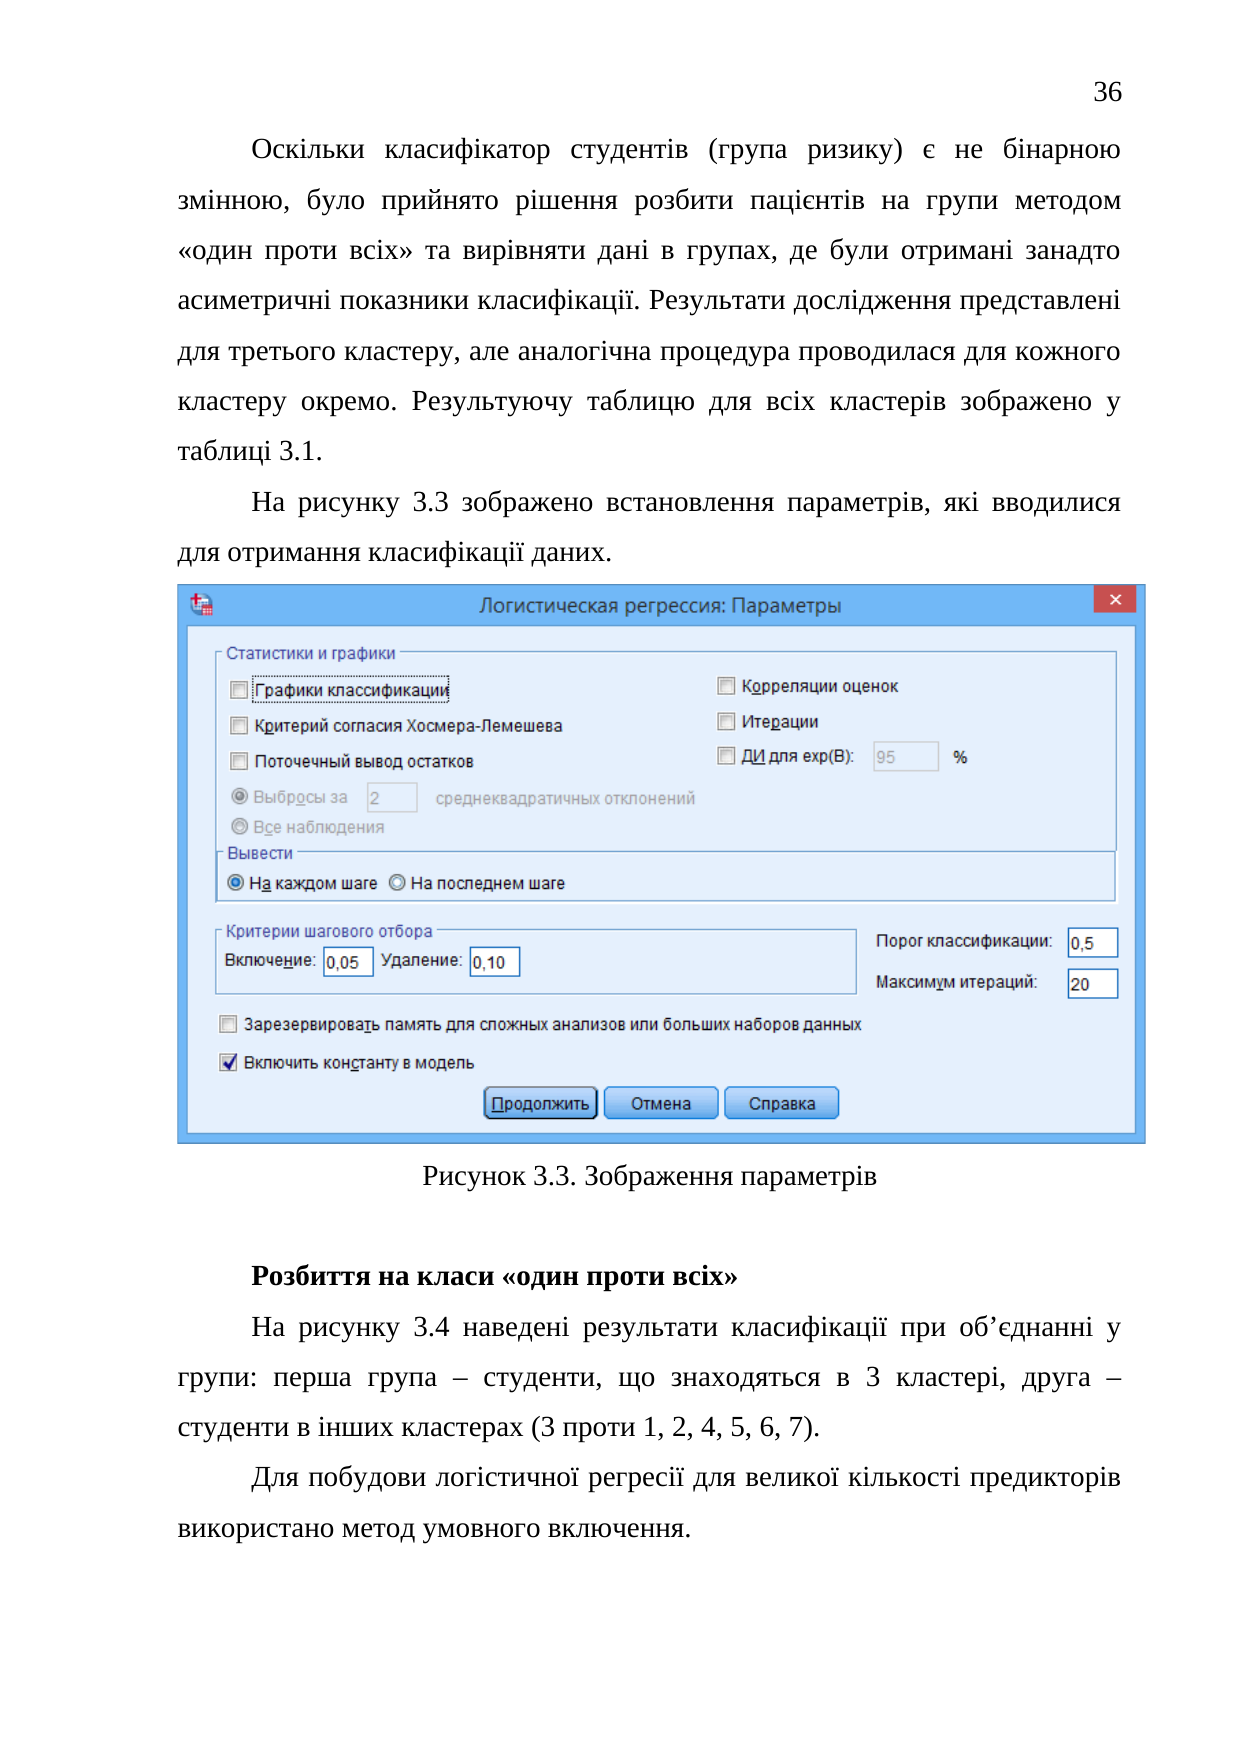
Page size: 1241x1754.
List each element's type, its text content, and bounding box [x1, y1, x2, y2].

text Розбиття на класи «один проти всіх» [177, 1258, 1122, 1292]
text Рисунок 3.3. Зображення параметрів [177, 1158, 1122, 1191]
text На рисунку 3.3 зображено встановлення параметрів, які вводилися для отримання класифікації даних. [177, 484, 1122, 567]
text Для побудови логістичної регресії для великої кількості предикторів використано метод умовного включення. [177, 1459, 1122, 1543]
text Оскільки класифікатор студентів (група ризику) є не бінарною змінною, було прийнято рішення розбити пацієнтів на групи методом «один проти всіх» та вирівняти дані в групах, де були отримані занадто асиметричні показники класифікації. Результати дослідження представлені для третього кластеру, але аналогічна процедура проводилася для кожного кластеру окремо. Результуючу таблицю для всіх кластерів зображено у таблиці 3.1. [177, 131, 1122, 467]
text На рисунку 3.4 наведені результати класифікації при об’єднанні у групи: перша група – студенти, що знаходяться в 3 кластері, друга – студенти в інших кластерах (3 проти 1, 2, 4, 5, 6, 7). [177, 1309, 1122, 1443]
picture [177, 584, 1146, 1144]
